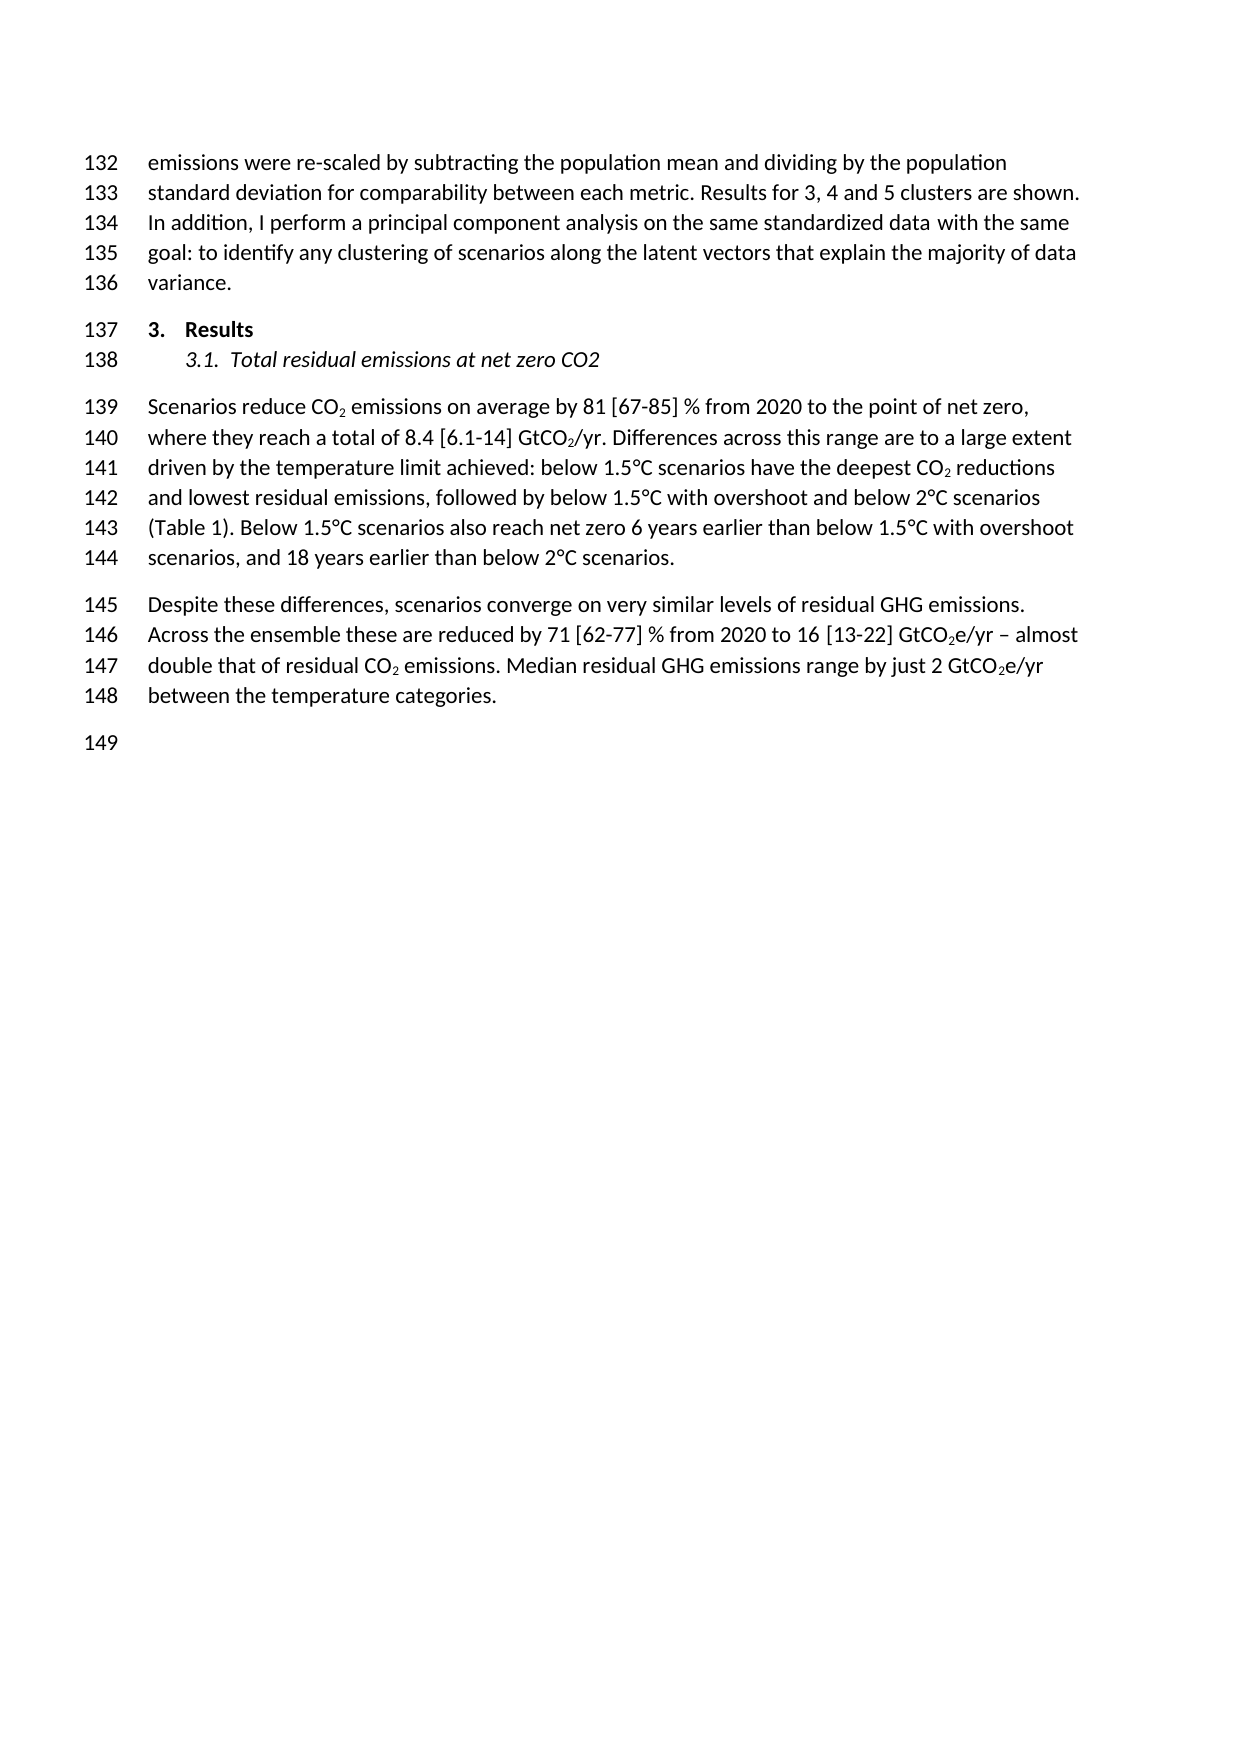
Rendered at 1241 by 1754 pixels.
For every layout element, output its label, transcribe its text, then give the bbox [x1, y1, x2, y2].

list Results [148, 315, 1093, 343]
list Total residual emissions at net zero CO2 [185, 346, 1093, 373]
text Despite these differences, scenarios converge on very similar levels of residual GHG emissions. Across the ensemble these are reduced by 71 [62-77] % from 2020 to 16 [13-22] GtCO2e/yr – almost double that of residual CO2 emissions. Median residual GHG emissions range by just 2 GtCO2e/yr between the temperature categories. [148, 590, 1093, 709]
text Scenarios reduce CO2 emissions on average by 81 [67-85] % from 2020 to the point of net zero, where they reach a total of 8.4 [6.1-14] GtCO2/yr. Differences across this range are to a large extent driven by the temperature limit achieved: below 1.5°C scenarios have the deepest CO2 reductions and lowest residual emissions, followed by below 1.5°C with overshoot and below 2°C scenarios (Table 1). Below 1.5°C scenarios also reach net zero 6 years earlier than below 1.5°C with overshoot scenarios, and 18 years earlier than below 2°C scenarios. [148, 392, 1093, 571]
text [148, 148, 1093, 296]
